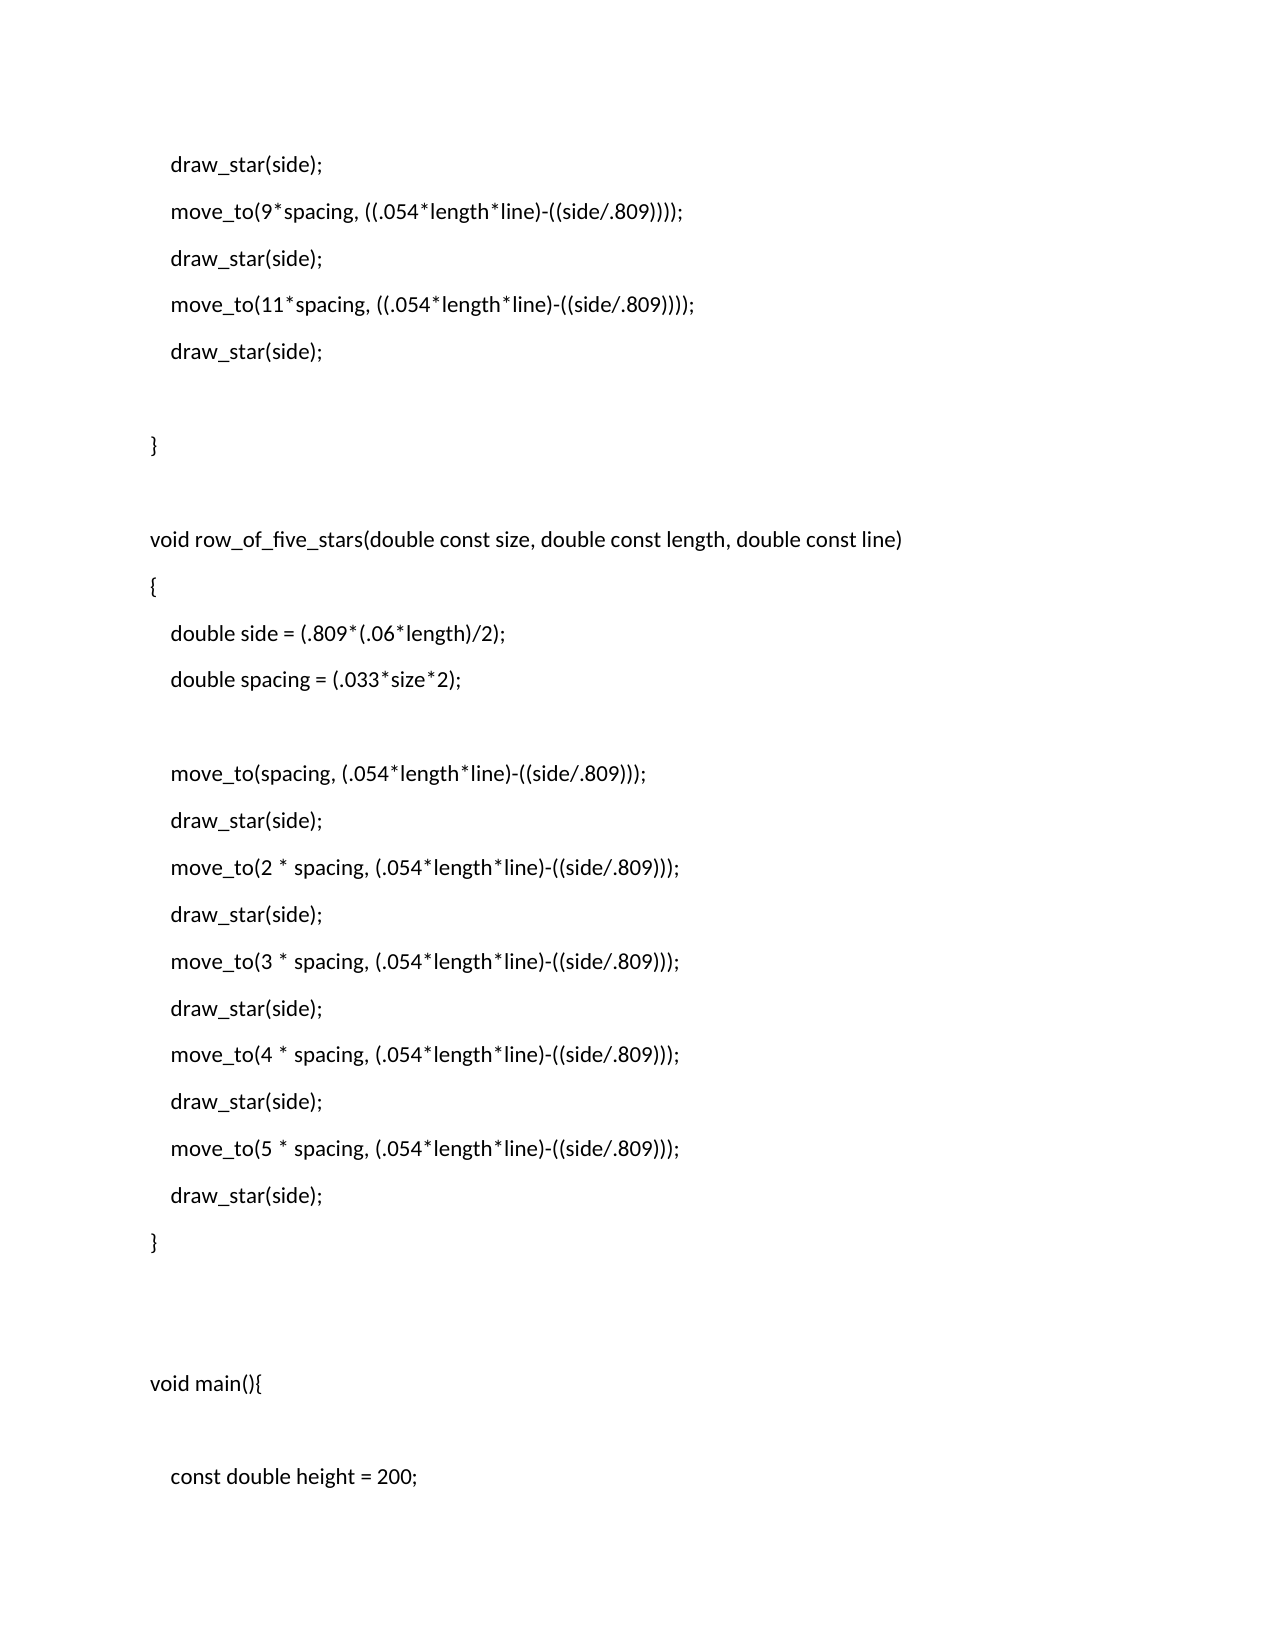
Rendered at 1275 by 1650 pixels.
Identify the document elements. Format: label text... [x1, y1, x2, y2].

text double side = (.809*(.06*length)/2); [150, 619, 1125, 647]
text } [150, 1228, 1125, 1256]
text draw_star(side); [150, 1087, 1125, 1116]
text move_to(3 * spacing, (.054*length*line)-((side/.809))); [150, 947, 1125, 975]
text double spacing = (.033*size*2); [150, 666, 1125, 694]
text draw_star(side); [150, 806, 1125, 834]
text move_to(5 * spacing, (.054*length*line)-((side/.809))); [150, 1134, 1125, 1162]
text move_to(spacing, (.054*length*line)-((side/.809))); [150, 759, 1125, 787]
text draw_star(side); [150, 994, 1125, 1022]
text draw_star(side); [150, 244, 1125, 272]
text move_to(9*spacing, ((.054*length*line)-((side/.809)))); [150, 197, 1125, 225]
text move_to(2 * spacing, (.054*length*line)-((side/.809))); [150, 853, 1125, 881]
text draw_star(side); [150, 900, 1125, 928]
text move_to(11*spacing, ((.054*length*line)-((side/.809)))); [150, 291, 1125, 319]
text void row_of_five_stars(double const size, double const length, double const line) [150, 525, 1125, 553]
text draw_star(side); [150, 150, 1125, 178]
text const double height = 200; [150, 1462, 1125, 1491]
text draw_star(side); [150, 337, 1125, 366]
text draw_star(side); [150, 1181, 1125, 1209]
text void main(){ [150, 1369, 1125, 1397]
text move_to(4 * spacing, (.054*length*line)-((side/.809))); [150, 1041, 1125, 1069]
text } [150, 431, 1125, 459]
text { [150, 572, 1125, 600]
